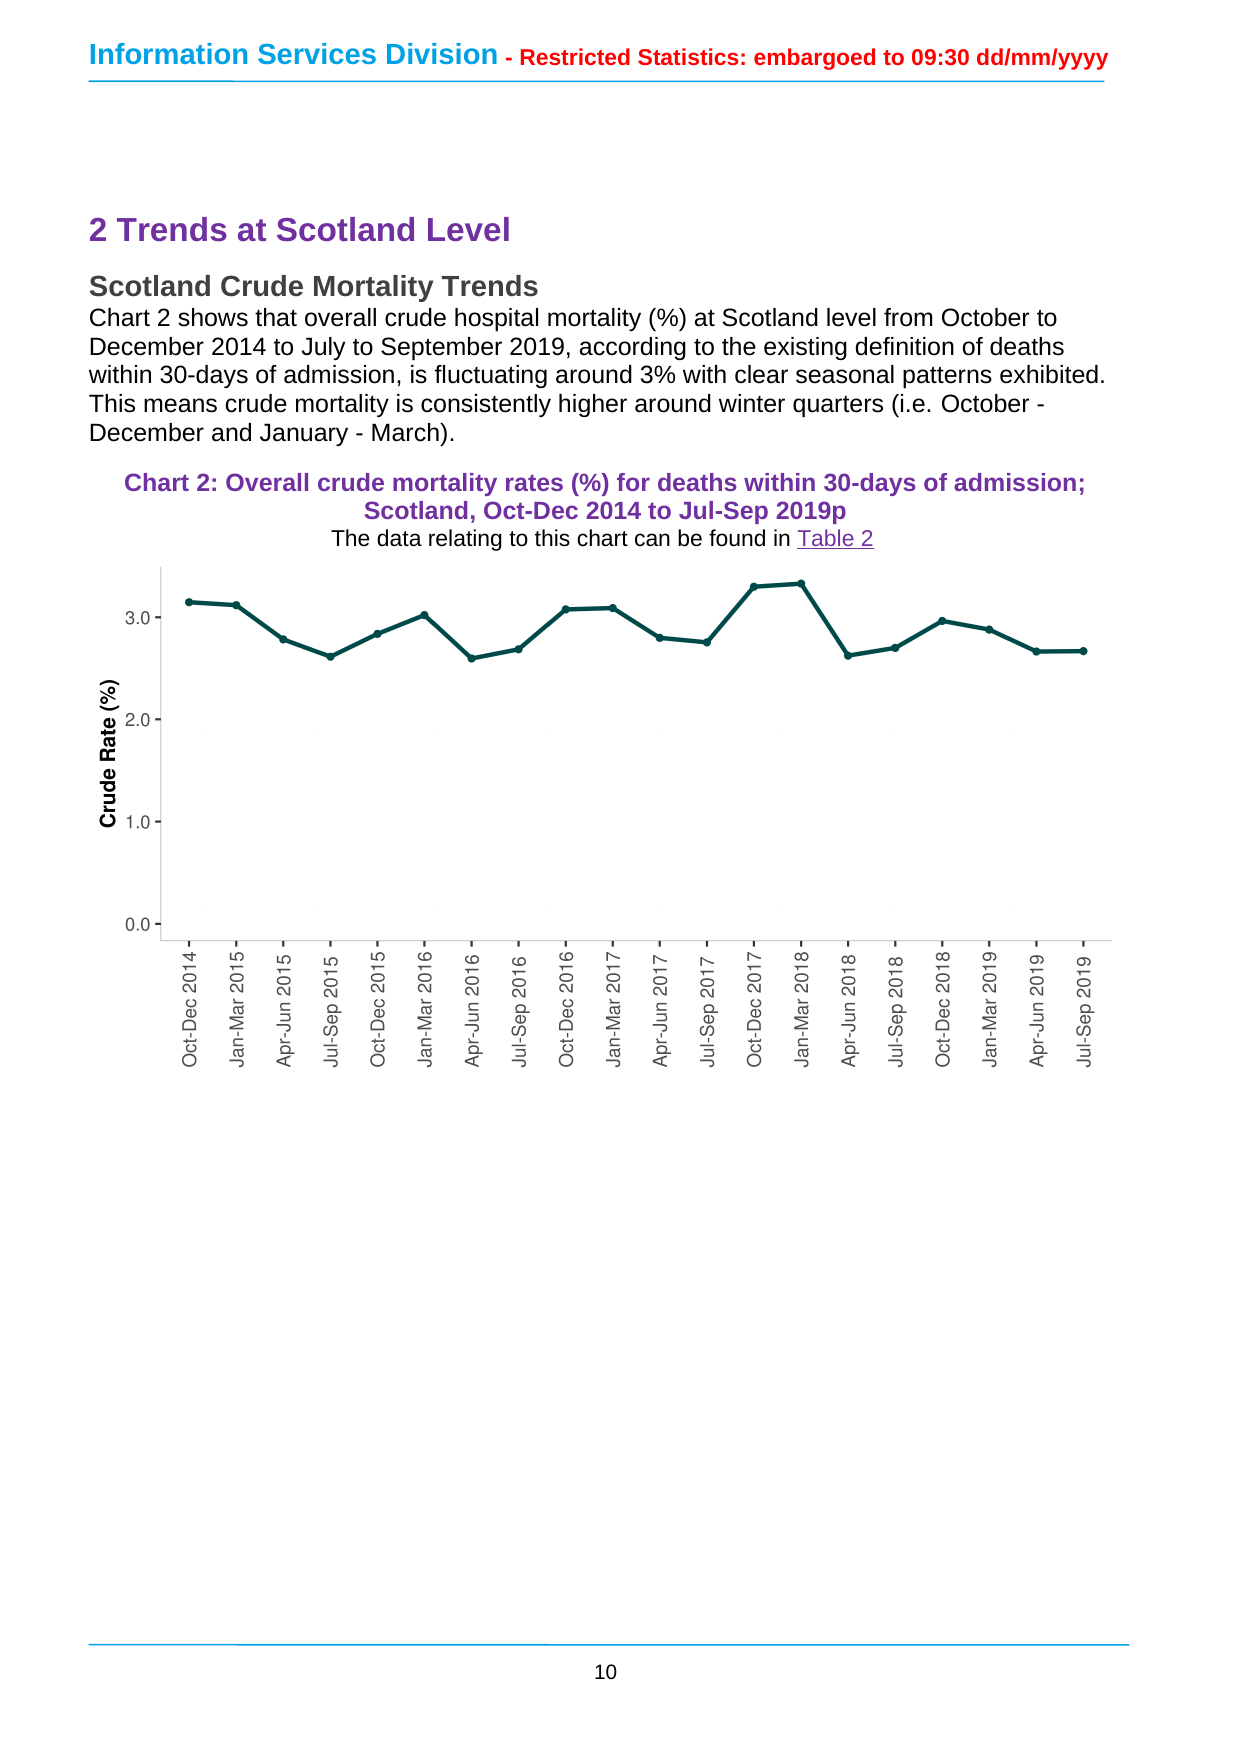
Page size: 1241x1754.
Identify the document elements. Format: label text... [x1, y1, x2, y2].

picture [88, 555, 1123, 1089]
subtitle 2 Trends at Scotland Level [89, 210, 1122, 248]
text Chart 2 shows that overall crude hospital mortality (%) at Scotland level from October to December 2014 to July to September 2019, according to the existing definition of deaths within 30-days of admission, is fluctuating around 3% with clear seasonal patterns exhibited. This means crude mortality is consistently higher around winter quarters (i.e. October - December and January - March). [89, 303, 1122, 447]
text The data relating to this chart can be found in Table 2 [89, 525, 1122, 555]
subtitle Scotland Crude Mortality Trends [89, 269, 1122, 303]
subtitle Chart 2: Overall crude mortality rates (%) for deaths within 30-days of admission; Scotland, Oct-Dec 2014 to Jul-Sep 2019p [89, 467, 1122, 525]
